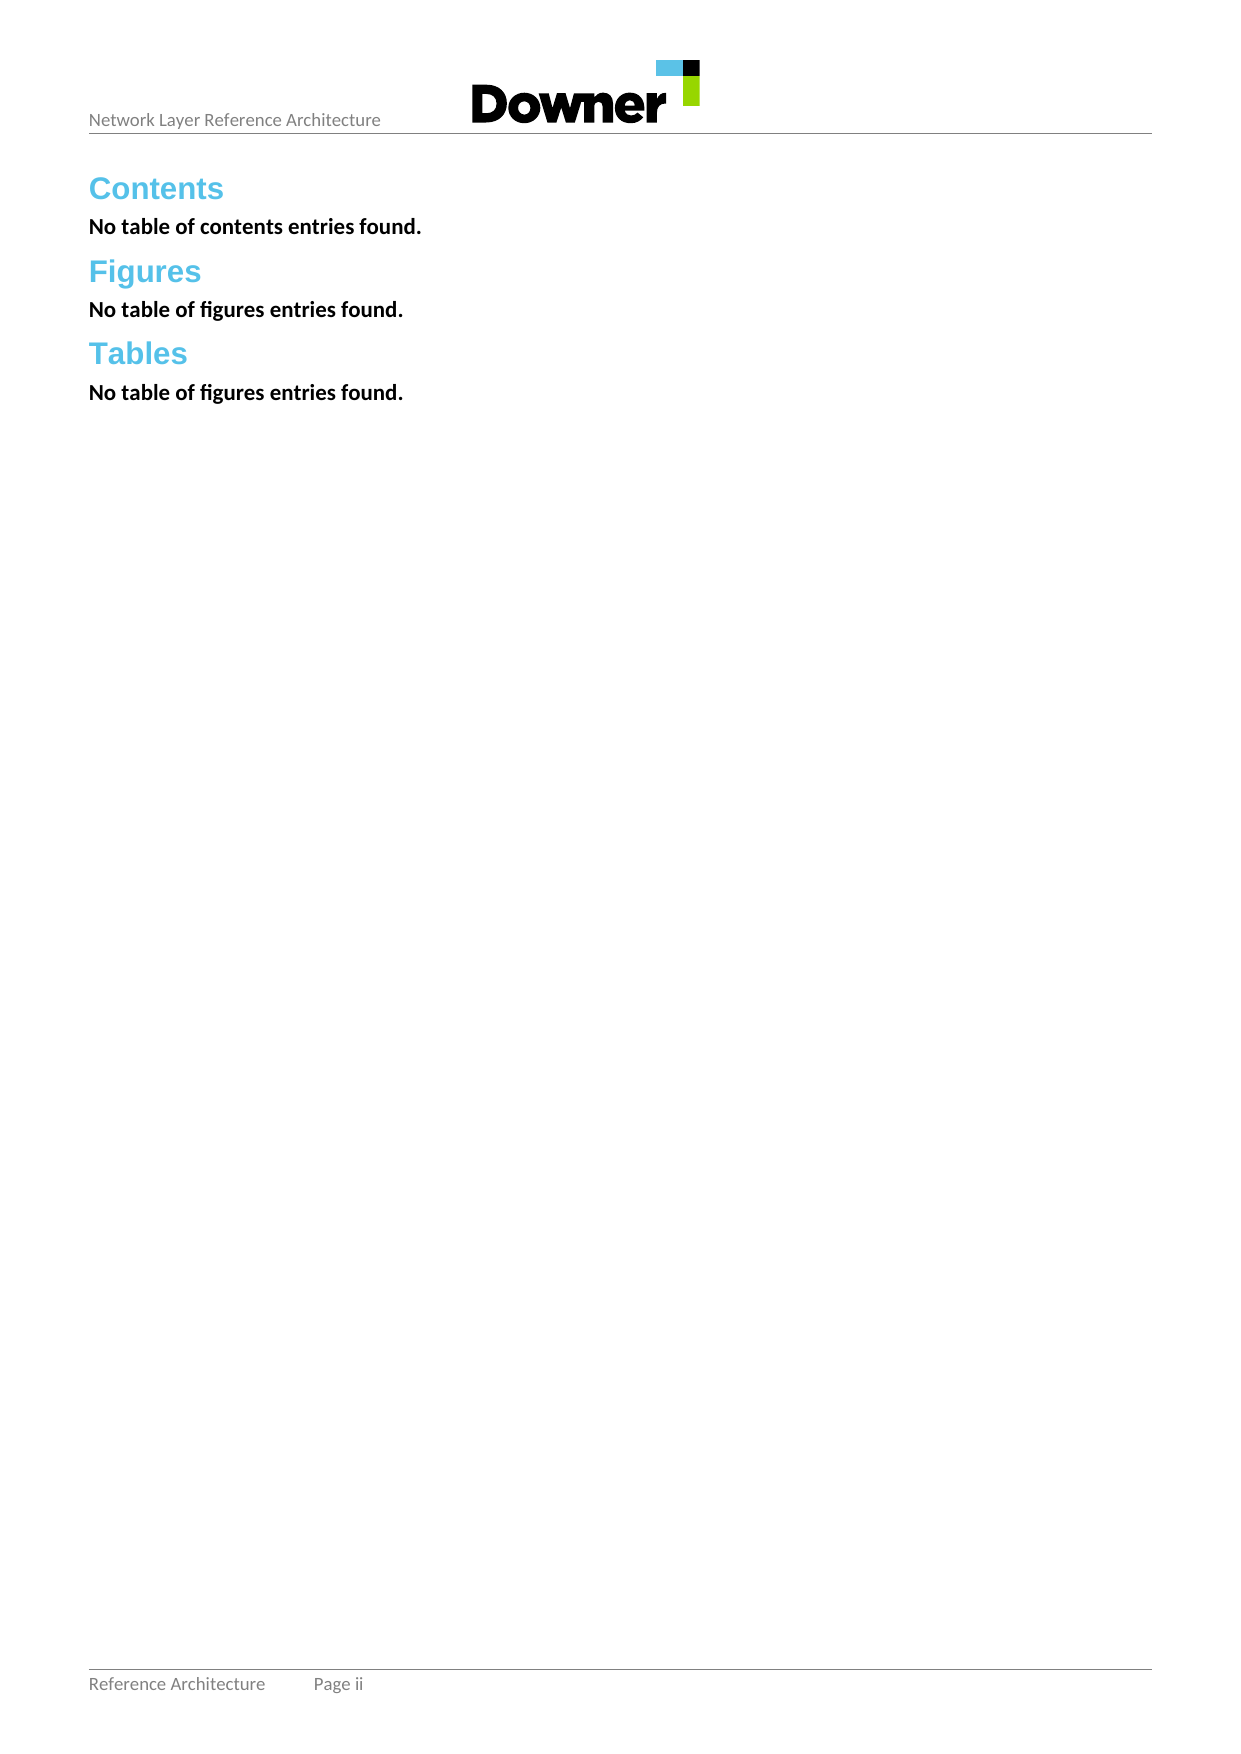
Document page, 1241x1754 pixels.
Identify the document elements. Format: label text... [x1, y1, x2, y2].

subtitle Contents [89, 170, 1152, 206]
subtitle Tables [89, 335, 1152, 371]
text No table of figures entries found. [89, 378, 1152, 406]
text No table of contents entries found. [89, 212, 1152, 240]
subtitle Figures [89, 253, 1152, 289]
text No table of figures entries found. [89, 295, 1152, 323]
